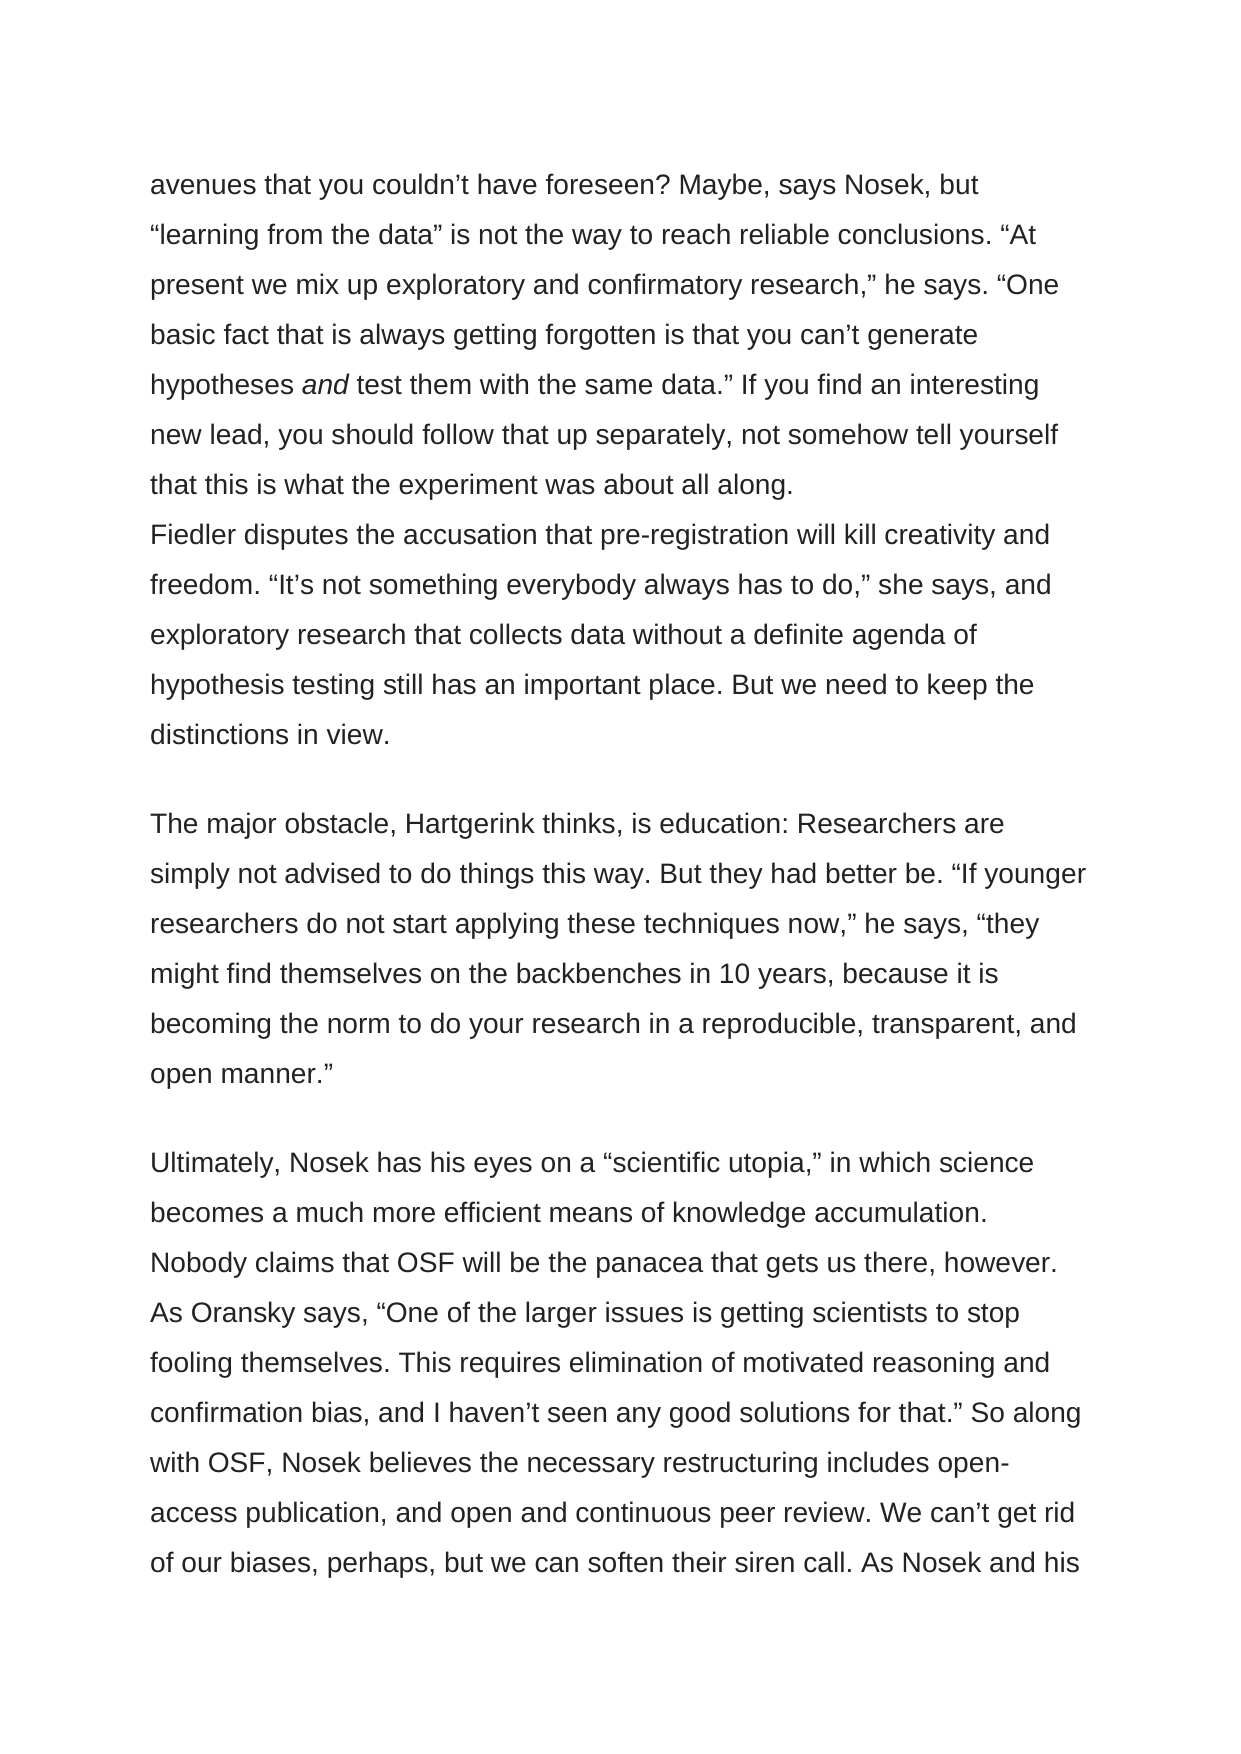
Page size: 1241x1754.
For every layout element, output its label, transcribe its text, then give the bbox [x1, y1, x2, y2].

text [150, 1128, 1090, 1578]
text Fiedler disputes the accusation that pre-registration will kill creativity and freedom. “It’s not something everybody always has to do,” she says, and exploratory research that collects data without a definite agenda of hypothesis testing still has an important place. But we need to keep the distinctions in view. [150, 500, 1090, 750]
text The major obstacle, Hartgerink thinks, is education: Researchers are simply not advised to do things this way. But they had better be. “If younger researchers do not start applying these techniques now,” he says, “they might find themselves on the backbenches in 10 years, because it is becoming the norm to do your research in a reproducible, transparent, and open manner.” [150, 789, 1090, 1089]
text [150, 150, 1090, 500]
